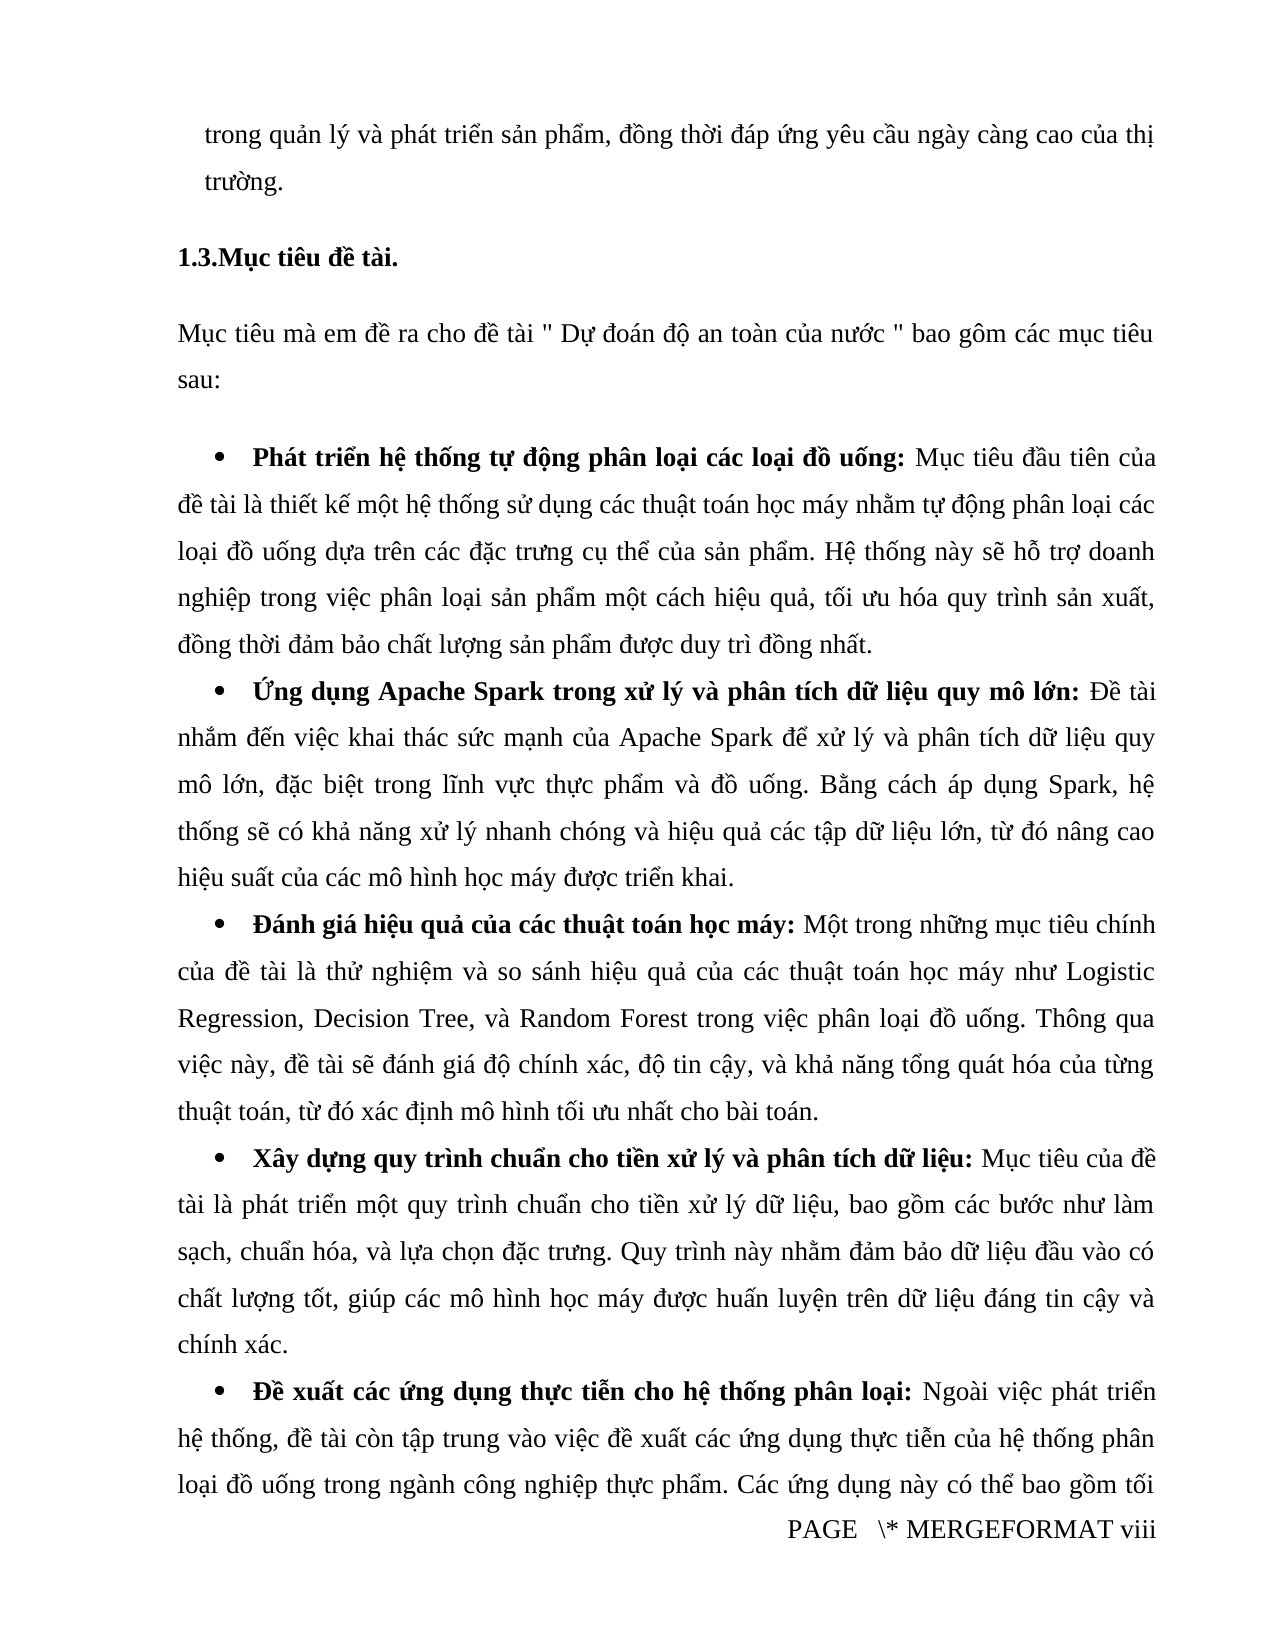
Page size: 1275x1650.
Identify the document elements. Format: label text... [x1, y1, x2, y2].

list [204, 118, 1156, 196]
list Phát triển hệ thống tự động phân loại các loại đồ uống: Mục tiêu đầu tiên của đề tài là thiết kế một hệ thống sử dụng các thuật toán học máy nhằm tự động phân loại các loại đồ uống dựa trên các đặc trưng cụ thể của sản phẩm. Hệ thống này sẽ hỗ trợ doanh nghiệp trong việc phân loại sản phẩm một cách hiệu quả, tối ưu hóa quy trình sản xuất, đồng thời đảm bảo chất lượng sản phẩm được duy trì đồng nhất. [177, 441, 1156, 659]
list Đánh giá hiệu quả của các thuật toán học máy: Một trong những mục tiêu chính của đề tài là thử nghiệm và so sánh hiệu quả của các thuật toán học máy như Logistic Regression, Decision Tree, và Random Forest trong việc phân loại đồ uống. Thông qua việc này, đề tài sẽ đánh giá độ chính xác, độ tin cậy, và khả năng tổng quát hóa của từng thuật toán, từ đó xác định mô hình tối ưu nhất cho bài toán. [177, 908, 1156, 1126]
list Ứng dụng Apache Spark trong xử lý và phân tích dữ liệu quy mô lớn: Đề tài nhắm đến việc khai thác sức mạnh của Apache Spark để xử lý và phân tích dữ liệu quy mô lớn, đặc biệt trong lĩnh vực thực phẩm và đồ uống. Bằng cách áp dụng Spark, hệ thống sẽ có khả năng xử lý nhanh chóng và hiệu quả các tập dữ liệu lớn, từ đó nâng cao hiệu suất của các mô hình học máy được triển khai. [177, 675, 1156, 893]
text Mục tiêu mà em đề ra cho đề tài " Dự đoán độ an toàn của nước " bao gôm các mục tiêu sau: [177, 317, 1156, 395]
list Xây dựng quy trình chuẩn cho tiền xử lý và phân tích dữ liệu: Mục tiêu của đề tài là phát triển một quy trình chuẩn cho tiền xử lý dữ liệu, bao gồm các bước như làm sạch, chuẩn hóa, và lựa chọn đặc trưng. Quy trình này nhằm đảm bảo dữ liệu đầu vào có chất lượng tốt, giúp các mô hình học máy được huấn luyện trên dữ liệu đáng tin cậy và chính xác. [177, 1142, 1156, 1359]
subtitle 1.3.Mục tiêu đề tài. [177, 241, 1156, 272]
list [177, 1375, 1156, 1500]
